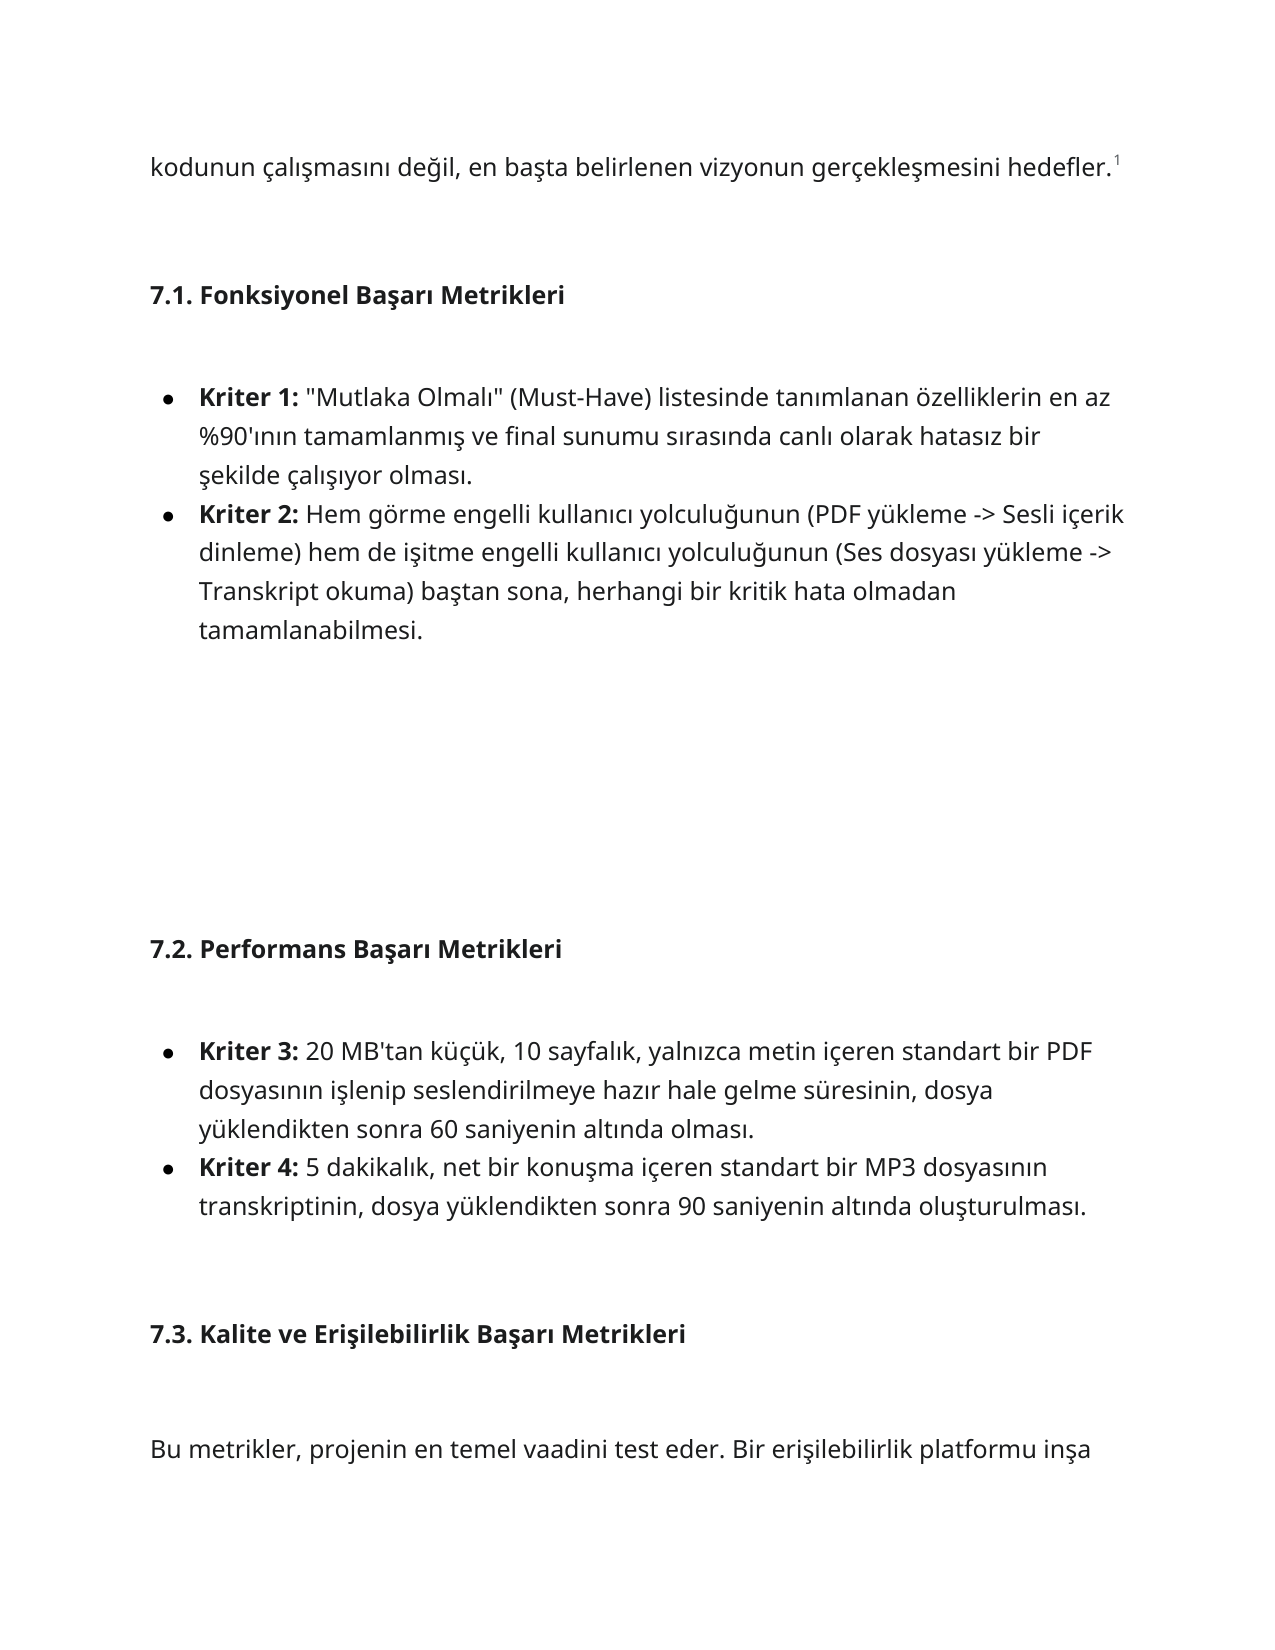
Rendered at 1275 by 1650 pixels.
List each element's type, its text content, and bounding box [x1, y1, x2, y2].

list Kriter 1: "Mutlaka Olmalı" (Must-Have) listesinde tanımlanan özelliklerin en az %90'ının tamamlanmış ve final sunumu sırasında canlı olarak hatasız bir şekilde çalışıyor olması. [161, 380, 1125, 492]
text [150, 1431, 1125, 1465]
list Kriter 3: 20 MB'tan küçük, 10 sayfalık, yalnızca metin içeren standart bir PDF dosyasının işlenip seslendirilmeye hazır hale gelme süresinin, dosya yüklendikten sonra 60 saniyenin altında olması. [161, 1034, 1125, 1145]
subtitle 7.3. Kalite ve Erişilebilirlik Başarı Metrikleri [150, 1316, 1125, 1350]
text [150, 150, 1125, 184]
subtitle 7.2. Performans Başarı Metrikleri [150, 931, 1125, 965]
list Kriter 2: Hem görme engelli kullanıcı yolculuğunun (PDF yükleme -> Sesli içerik dinleme) hem de işitme engelli kullanıcı yolculuğunun (Ses dosyası yükleme -> Transkript okuma) baştan sona, herhangi bir kritik hata olmadan tamamlanabilmesi. [161, 496, 1125, 647]
list Kriter 4: 5 dakikalık, net bir konuşma içeren standart bir MP3 dosyasının transkriptinin, dosya yüklendikten sonra 90 saniyenin altında oluşturulması. [161, 1150, 1125, 1223]
subtitle 7.1. Fonksiyonel Başarı Metrikleri [150, 277, 1125, 312]
